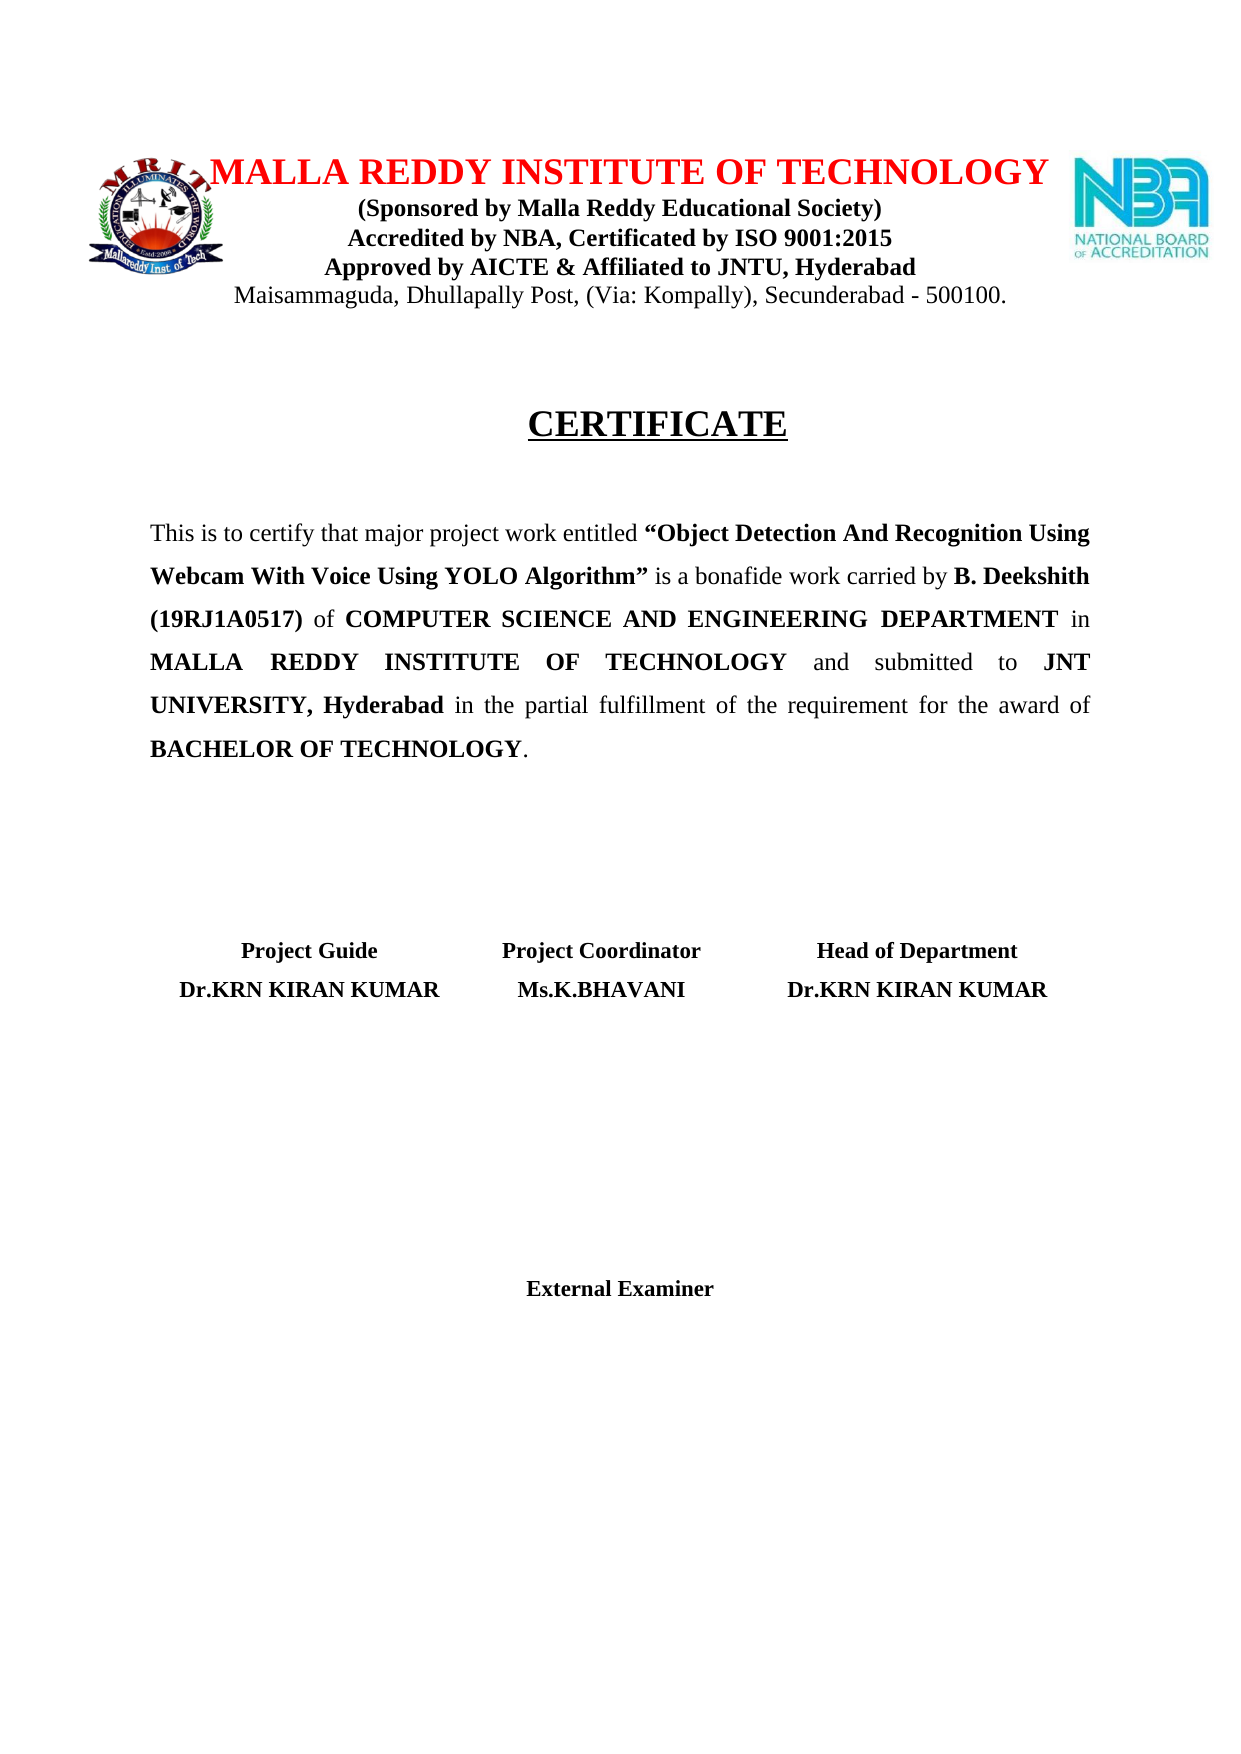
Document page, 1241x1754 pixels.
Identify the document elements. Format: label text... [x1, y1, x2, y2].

table_cell Dr.KRN KIRAN KUMAR [158, 978, 461, 1013]
subtitle Approved by AICTE & Affiliated to JNTU, Hyderabad [149, 252, 1090, 281]
text This is to certify that major project work entitled “Object Detection And Recognition Using Webcam With Voice Using YOLO Algorithm” is a bonafide work carried by B. Deekshith (19RJ1A0517) of COMPUTER SCIENCE AND ENGINEERING DEPARTMENT in MALLA REDDY INSTITUTE OF TECHNOLOGY and submitted to JNT UNIVERSITY, Hyderabad in the partial fulfillment of the requirement for the award of BACHELOR OF TECHNOLOGY. [150, 518, 1090, 762]
text Maisammaguda, Dhullapally Post, (Via: Kompally), Secunderabad - 500100. [150, 282, 1090, 309]
table_header Project Coordinator [461, 938, 742, 978]
subtitle (Sponsored by Malla Reddy Educational Society) [149, 193, 1068, 222]
text MALLA REDDY INSTITUTE OF TECHNOLOGY [150, 150, 1068, 193]
text CERTIFICATE [150, 402, 1090, 445]
table_cell Ms.K.BHAVANI [461, 978, 742, 1013]
table_header Project Guide [158, 938, 461, 978]
table_cell Dr.KRN KIRAN KUMAR [742, 978, 1092, 1013]
subtitle Accredited by NBA, Certificated by ISO 9001:2015 [149, 223, 1068, 251]
text External Examiner [150, 1275, 1090, 1301]
table_header Head of Department [742, 938, 1092, 978]
picture [81, 150, 233, 282]
picture [1068, 150, 1214, 263]
